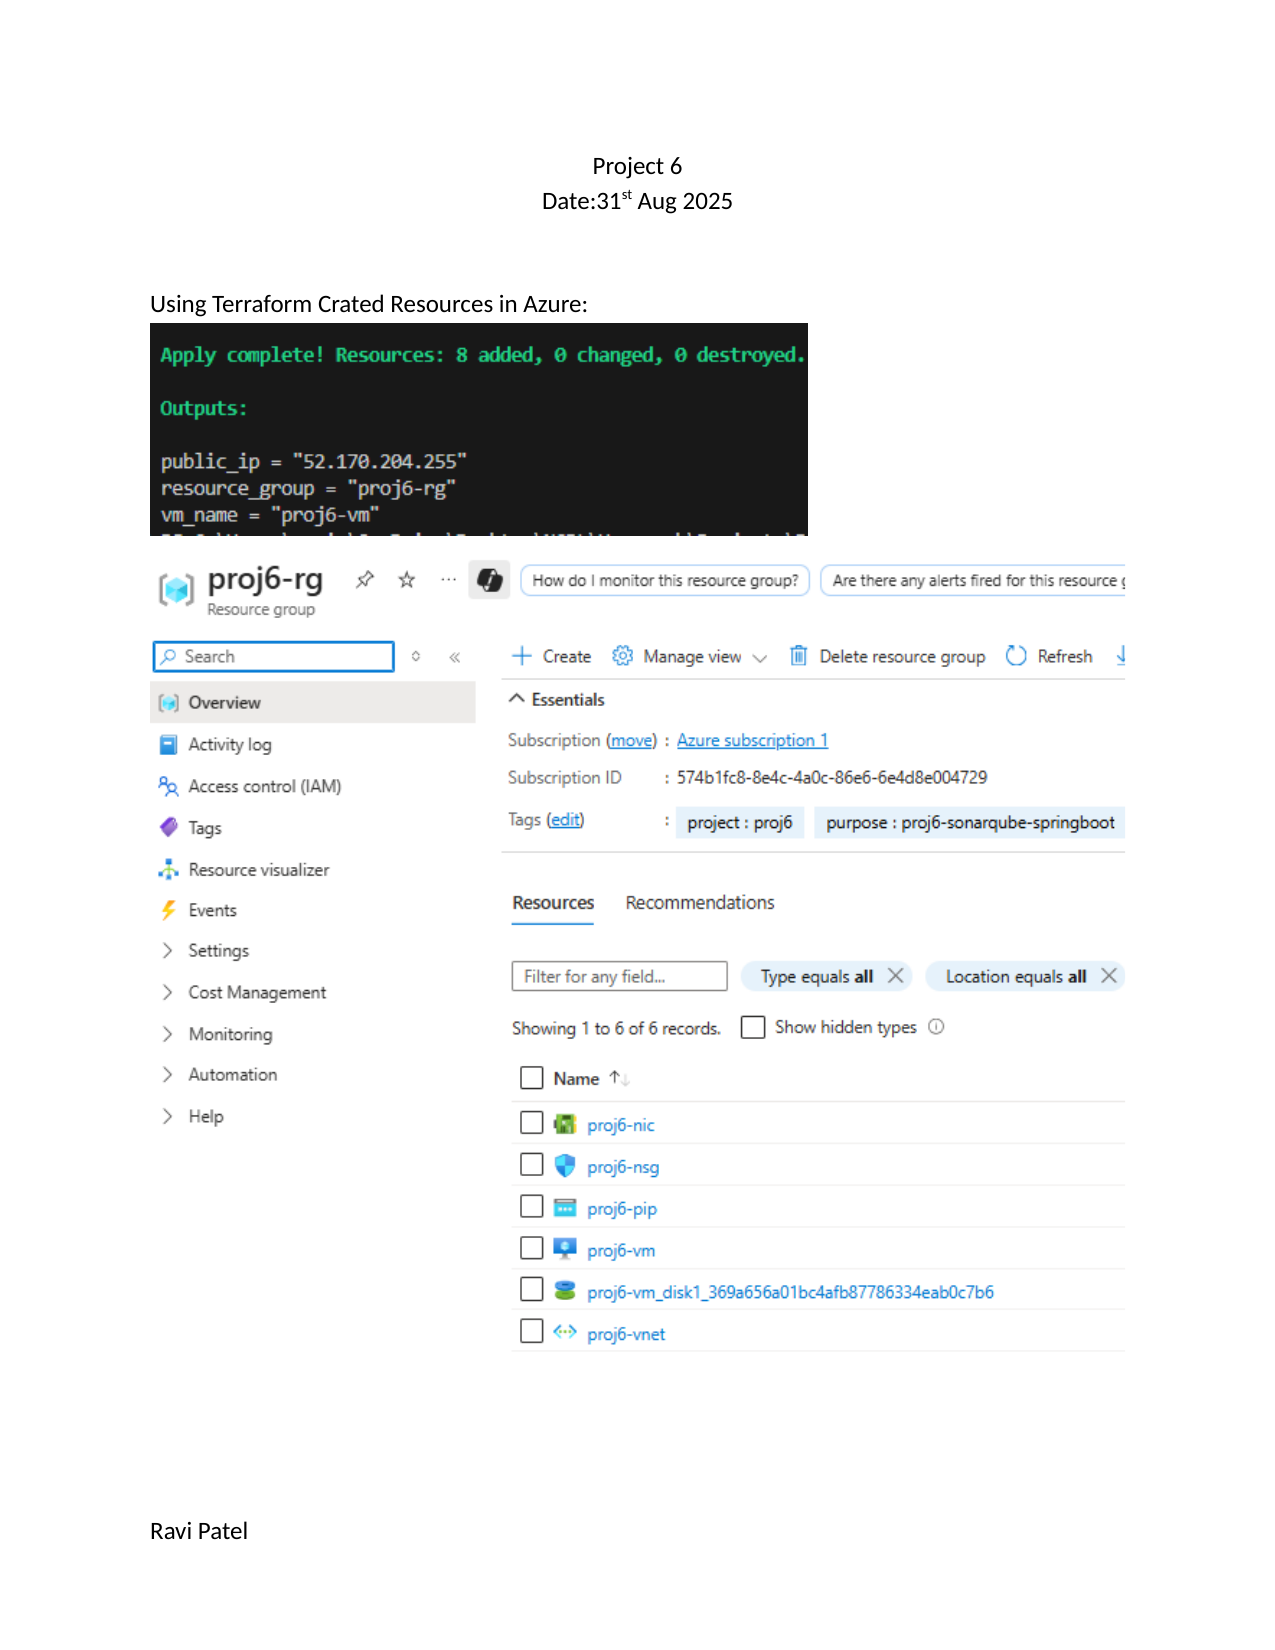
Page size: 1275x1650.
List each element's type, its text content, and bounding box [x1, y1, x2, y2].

text Project 6 Date:31st Aug 2025 [150, 150, 1125, 216]
picture [150, 323, 808, 536]
picture [150, 557, 1125, 1411]
